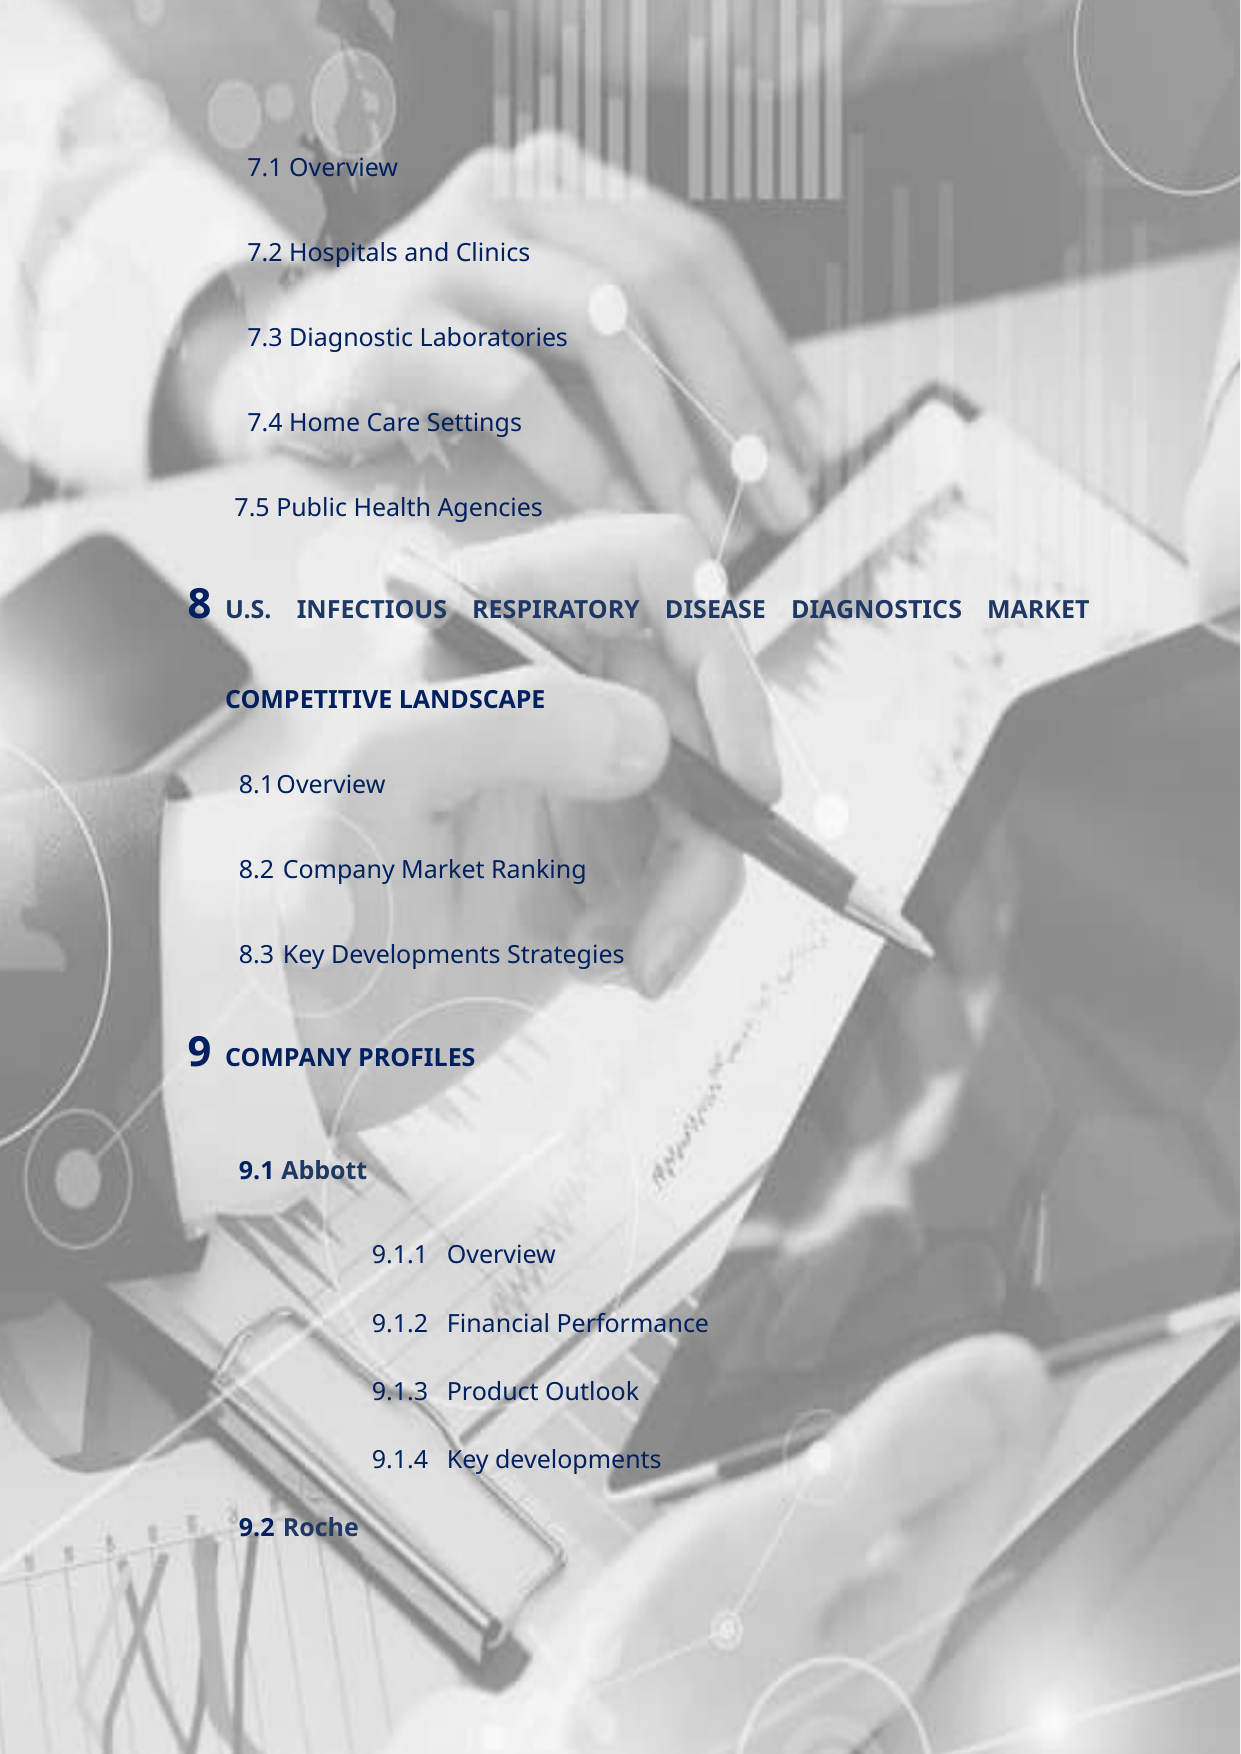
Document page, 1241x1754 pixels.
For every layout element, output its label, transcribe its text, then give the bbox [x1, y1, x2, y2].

list Overview [372, 1237, 1090, 1271]
text 7.3 Diagnostic Laboratories [150, 319, 1090, 354]
list Key Developments Strategies [239, 937, 1090, 971]
list Key developments [372, 1442, 1090, 1476]
list Roche [239, 1510, 1090, 1544]
text 7.5 Public Health Agencies [150, 489, 1090, 523]
list U.S. INFECTIOUS RESPIRATORY DISEASE DIAGNOSTICS MARKET COMPETITIVE LANDSCAPE [187, 574, 1090, 716]
text 9.1 Abbott [239, 1152, 1090, 1186]
list Product Outlook [372, 1373, 1090, 1407]
text 7.1 Overview [150, 150, 1090, 184]
list Company Market Ranking [239, 852, 1090, 886]
list Overview [239, 767, 1090, 801]
text 7.2 Hospitals and Clinics [150, 235, 1090, 269]
list Financial Performance [372, 1305, 1090, 1339]
list COMPANY PROFILES [187, 1022, 1090, 1079]
text 7.4 Home Care Settings [150, 404, 1090, 438]
